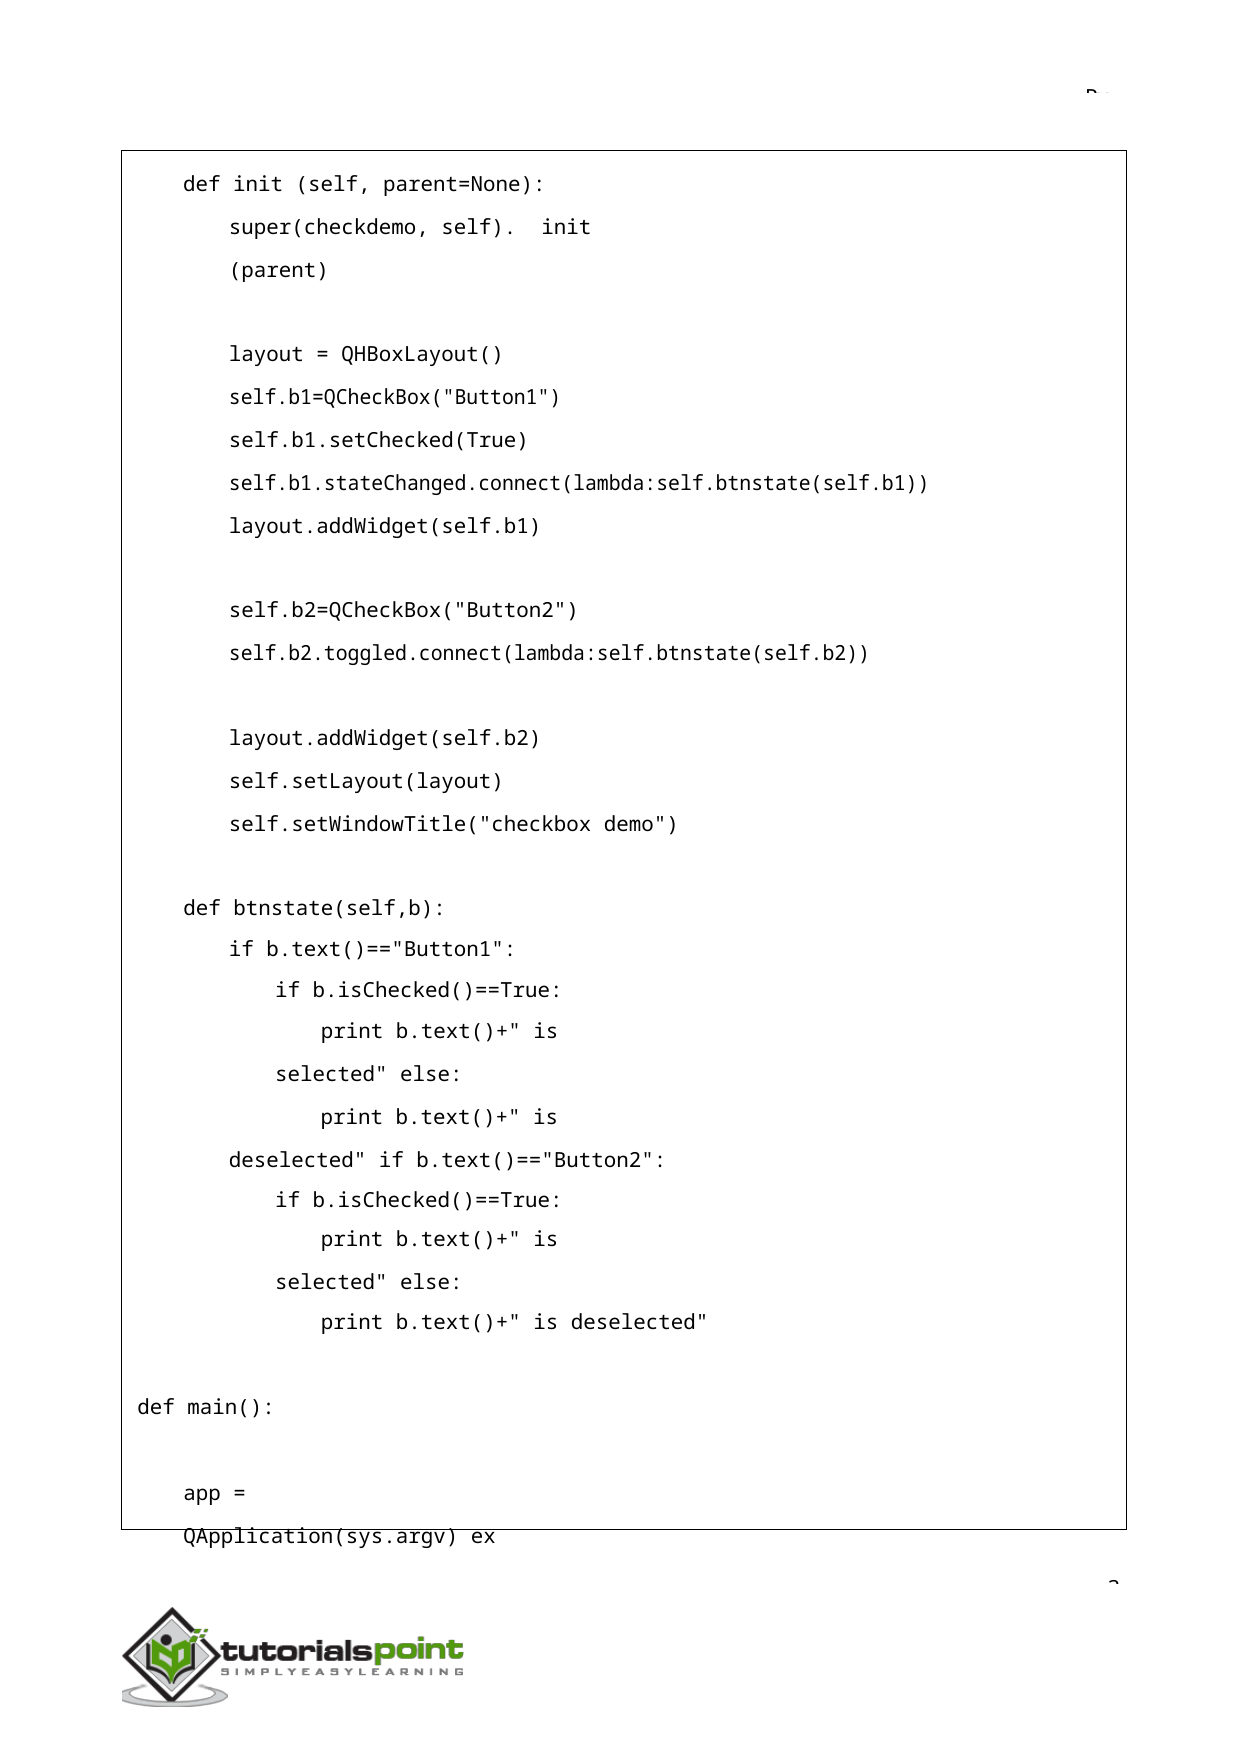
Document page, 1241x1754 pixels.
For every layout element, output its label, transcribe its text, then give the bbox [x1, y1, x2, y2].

text if b.text()=="Button1": [229, 934, 1085, 963]
text self.b2=QCheckBox("Button2") self.b2.toggled.connect(lambda:self.btnstate(self.b2)) [229, 596, 1085, 667]
text if b.isChecked()==True: [275, 975, 1085, 1004]
picture [122, 1607, 464, 1707]
text print b.text()+" is selected" else: [275, 1016, 677, 1088]
text print b.text()+" is deselected" if b.text()=="Button2": [229, 1102, 677, 1173]
text def init (self, parent=None): super(checkdemo, self). init (parent) [183, 169, 677, 283]
text app = QApplication(sys.argv) ex = checkdemo() [183, 1478, 505, 1549]
text print b.text()+" is deselected" [321, 1310, 1085, 1334]
text layout = QHBoxLayout() self.b1=QCheckBox("Button1") self.b1.setChecked(True) [229, 339, 574, 453]
text self.b1.stateChanged.connect(lambda:self.btnstate(self.b1)) layout.addWidget(self.b1) [229, 468, 1085, 539]
text def btnstate(self,b): [183, 893, 1085, 922]
text layout.addWidget(self.b2) self.setLayout(layout) self.setWindowTitle("checkbox demo") [229, 723, 764, 837]
text def main(): [137, 1392, 1085, 1420]
text print b.text()+" is selected" else: [275, 1224, 677, 1296]
text if b.isChecked()==True: [275, 1188, 1085, 1212]
